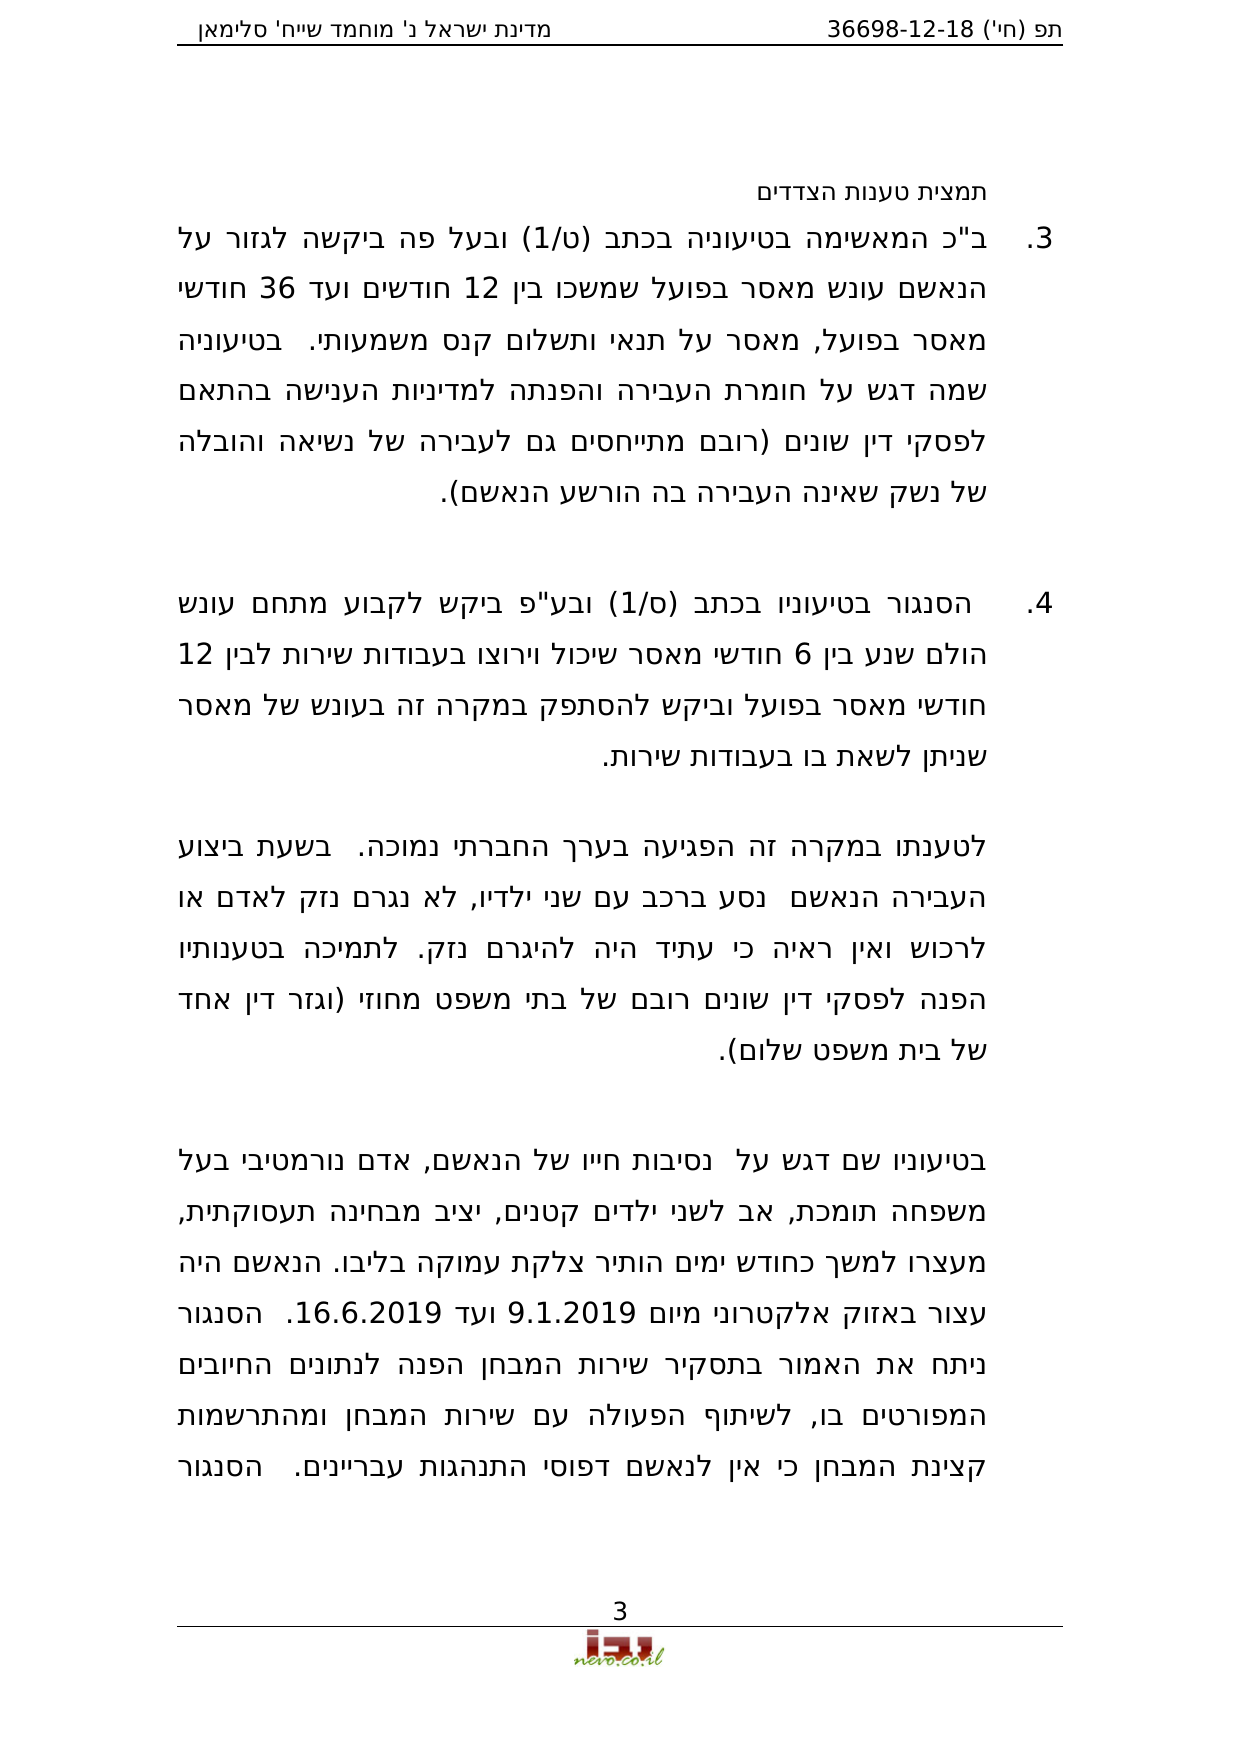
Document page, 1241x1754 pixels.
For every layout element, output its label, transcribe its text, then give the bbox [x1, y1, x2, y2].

list ב"כ המאשימה בטיעוניה בכתב (ט/1) ובעל פה ביקשה לגזור על הנאשם עונש מאסר בפועל שמשכו בין 12 חודשים ועד 36 חודשי מאסר בפועל, מאסר על תנאי ותשלום קנס משמעותי. בטיעוניה שמה דגש על חומרת העבירה והפנתה למדיניות הענישה בהתאם לפסקי דין שונים (רובם מתייחסים גם לעבירה של נשיאה והובלה של נשק שאינה העבירה בה הורשע הנאשם). [177, 221, 1026, 509]
list הסנגור בטיעוניו בכתב (ס/1) ובע"פ ביקש לקבוע מתחם עונש הולם שנע בין 6 חודשי מאסר שיכול וירוצו בעבודות שירות לבין 12 חודשי מאסר בפועל וביקש להסתפק במקרה זה בעונש של מאסר שניתן לשאת בו בעבודות שירות. [177, 586, 1026, 773]
list לטענתו במקרה זה הפגיעה בערך החברתי נמוכה. בשעת ביצוע העבירה הנאשם נסע ברכב עם שני ילדיו, לא נגרם נזק לאדם או לרכוש ואין ראיה כי עתיד היה להיגרם נזק. לתמיכה בטענותיו הפנה לפסקי דין שונים רובם של בתי משפט מחוזי (וגזר דין אחד של בית משפט שלום). [177, 829, 988, 1067]
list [177, 1144, 988, 1483]
picture [574, 1629, 666, 1667]
text תמצית טענות הצדדים [177, 177, 1026, 206]
